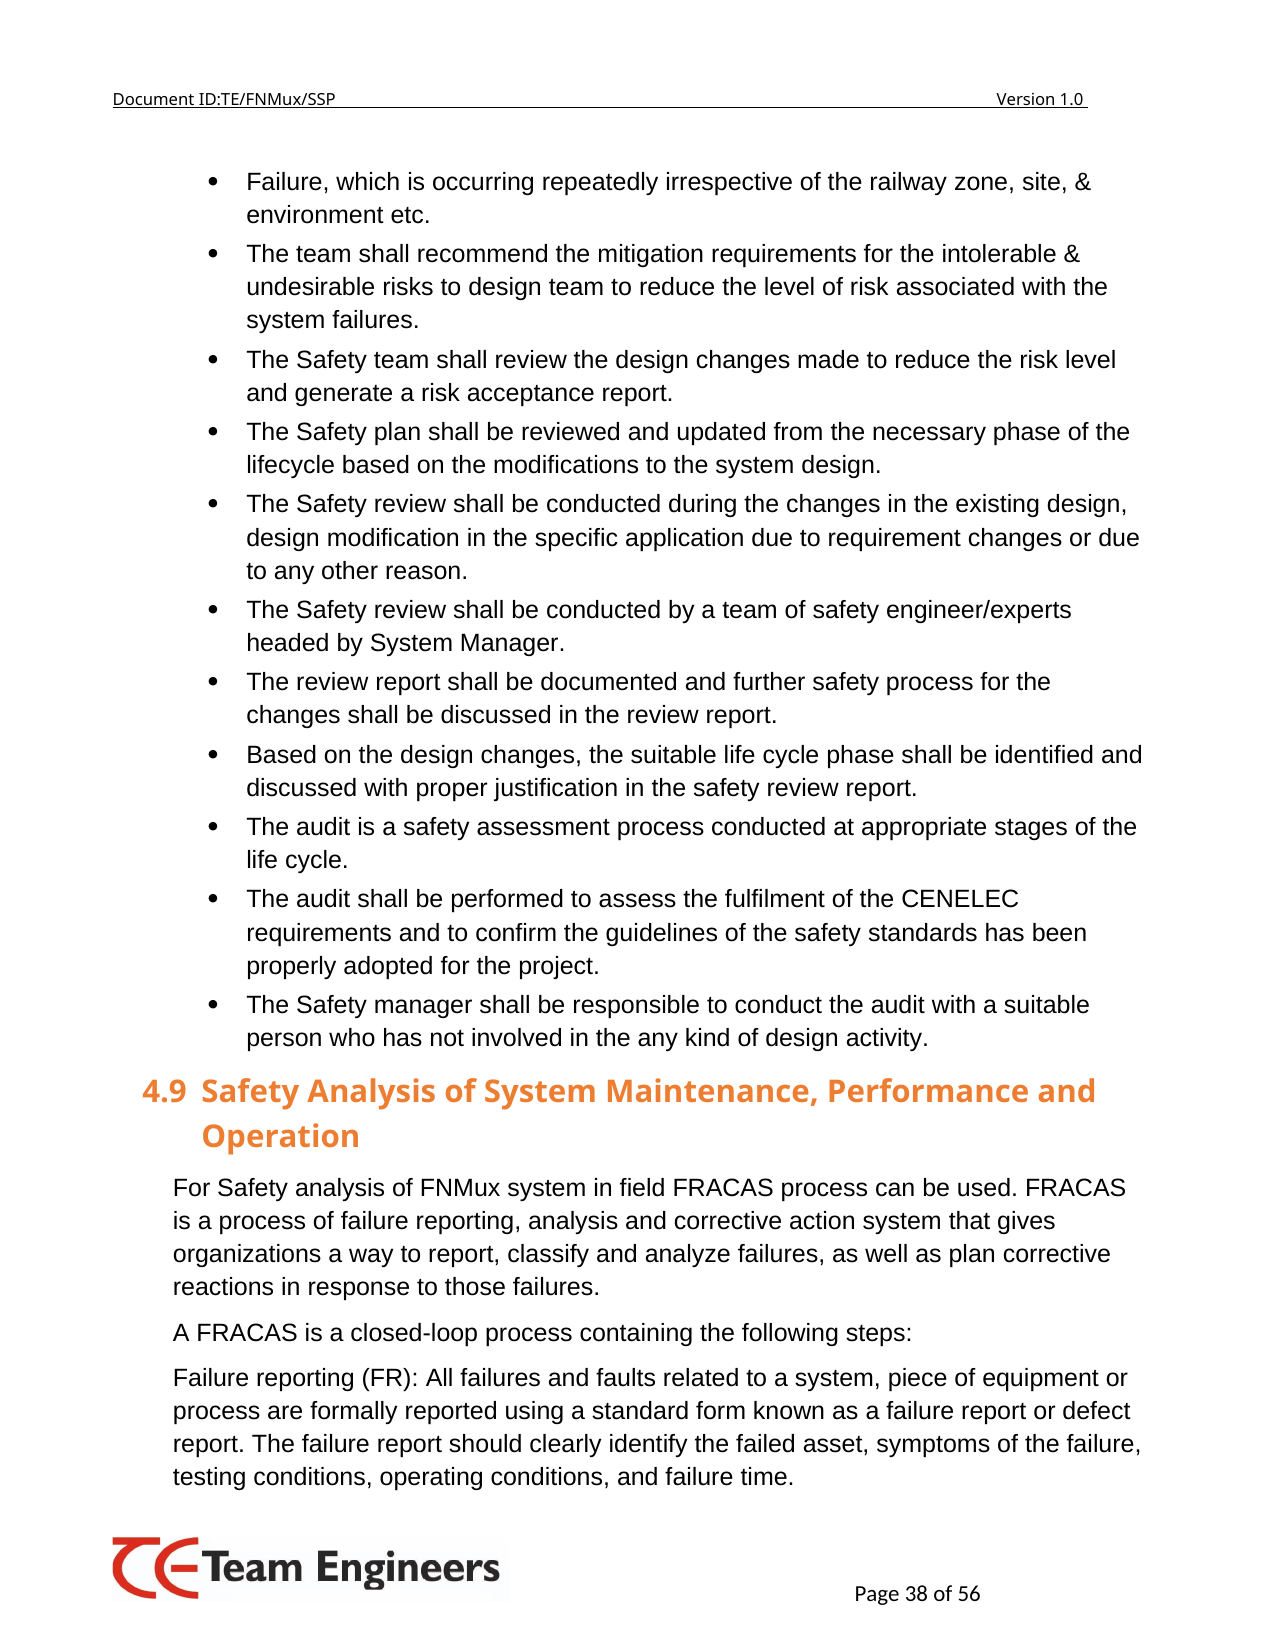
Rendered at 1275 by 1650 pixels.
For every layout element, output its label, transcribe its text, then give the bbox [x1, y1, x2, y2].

subtitle Safety Analysis of System Maintenance, Performance and Operation [142, 1068, 1152, 1157]
list The team shall recommend the mitigation requirements for the intolerable & undesirable risks to design team to reduce the level of risk associated with the system failures. [208, 239, 1152, 334]
list The Safety manager shall be responsible to conduct the audit with a suitable person who has not involved in the any kind of design activity. [209, 990, 1152, 1052]
list The review report shall be documented and further safety process for the changes shall be discussed in the review report. [208, 667, 1152, 729]
list The Safety plan shall be reviewed and updated from the necessary phase of the lifecycle based on the modifications to the system design. [208, 417, 1152, 479]
list The Safety review shall be conducted by a team of safety engineer/experts headed by System Manager. [208, 595, 1152, 657]
list The audit shall be performed to assess the fulfilment of the CENELEC requirements and to confirm the guidelines of the safety standards has been properly adopted for the project. [208, 884, 1152, 979]
list For Safety analysis of FNMux system in field FRACAS process can be used. FRACAS is a process of failure reporting, analysis and corrective action system that gives organizations a way to report, classify and analyze failures, as well as plan corrective reactions in response to those failures. [173, 1173, 1152, 1301]
list The Safety review shall be conducted during the changes in the existing design, design modification in the specific application due to requirement changes or due to any other reason. [208, 489, 1152, 584]
list The Safety team shall review the design changes made to reduce the risk level and generate a risk acceptance report. [208, 345, 1152, 407]
list Based on the design changes, the suitable life cycle phase shall be identified and discussed with proper justification in the safety review report. [208, 740, 1152, 802]
list A FRACAS is a closed-loop process containing the following steps: [173, 1317, 1152, 1346]
picture [112, 1537, 509, 1602]
list Failure reporting (FR): All failures and faults related to a system, piece of equipment or process are formally reported using a standard form known as a failure report or defect report. The failure report should clearly identify the failed asset, symptoms of the failure, testing conditions, operating conditions, and failure time. [173, 1363, 1152, 1491]
list Failure, which is occurring repeatedly irrespective of the railway zone, site, & environment etc. [208, 167, 1152, 229]
list The audit is a safety assessment process conducted at appropriate stages of the life cycle. [208, 812, 1152, 874]
